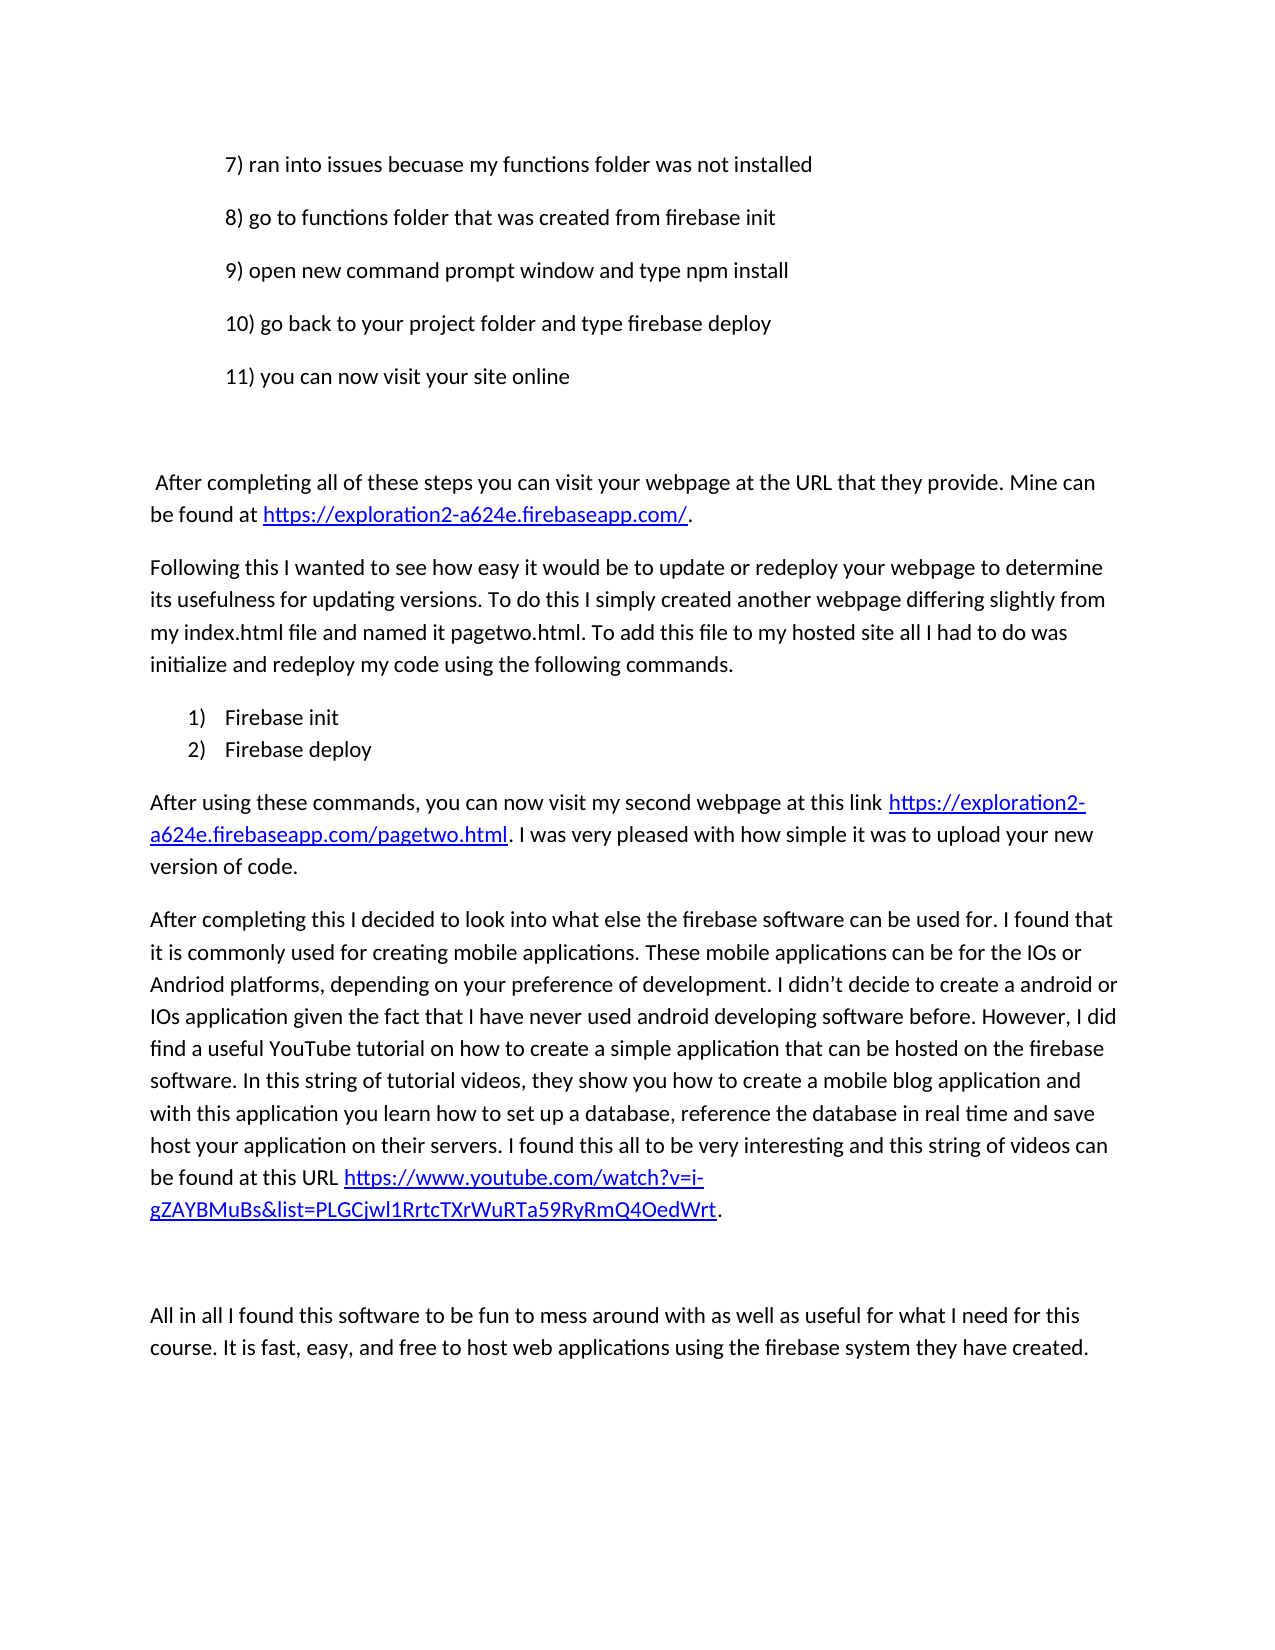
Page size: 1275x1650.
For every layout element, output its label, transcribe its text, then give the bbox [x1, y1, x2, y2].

list Firebase init [187, 703, 1125, 731]
text After completing this I decided to look into what else the firebase software can be used for. I found that it is commonly used for creating mobile applications. These mobile applications can be for the IOs or Andriod platforms, depending on your preference of development. I didn’t decide to create a android or IOs application given the fact that I have never used android developing software before. However, I did find a useful YouTube tutorial on how to create a simple application that can be hosted on the firebase software. In this string of tutorial videos, they show you how to create a mobile blog application and with this application you learn how to set up a database, reference the database in real time and save host your application on their servers. I found this all to be very interesting and this string of videos can be found at this URL https://www.youtube.com/watch?v=i-gZAYBMuBs&list=PLGCjwl1RrtcTXrWuRTa59RyRmQ4OedWrt. [150, 906, 1125, 1223]
text Following this I wanted to see how easy it would be to update or redeploy your webpage to determine its usefulness for updating versions. To do this I simply created another webpage differing slightly from my index.html file and named it pagetwo.html. To add this file to my hosted site all I had to do was initialize and redeploy my code using the following commands. [150, 553, 1125, 678]
list Firebase deploy [187, 735, 1125, 763]
text After using these commands, you can now visit my second webpage at this link https://exploration2-a624e.firebaseapp.com/pagetwo.html. I was very pleased with how simple it was to upload your new version of code. [150, 788, 1125, 881]
text 10) go back to your project folder and type firebase deploy [150, 309, 1125, 337]
text All in all I found this software to be fun to mess around with as well as useful for what I need for this course. It is fast, easy, and free to host web applications using the firebase system they have created. [150, 1301, 1125, 1361]
text After completing all of these steps you can visit your webpage at the URL that they provide. Mine can be found at https://exploration2-a624e.firebaseapp.com/. [150, 468, 1125, 528]
text 11) you can now visit your site online [150, 362, 1125, 390]
text 7) ran into issues becuase my functions folder was not installed [150, 150, 1125, 178]
text 8) go to functions folder that was created from firebase init [150, 203, 1125, 231]
text 9) open new command prompt window and type npm install [150, 256, 1125, 284]
